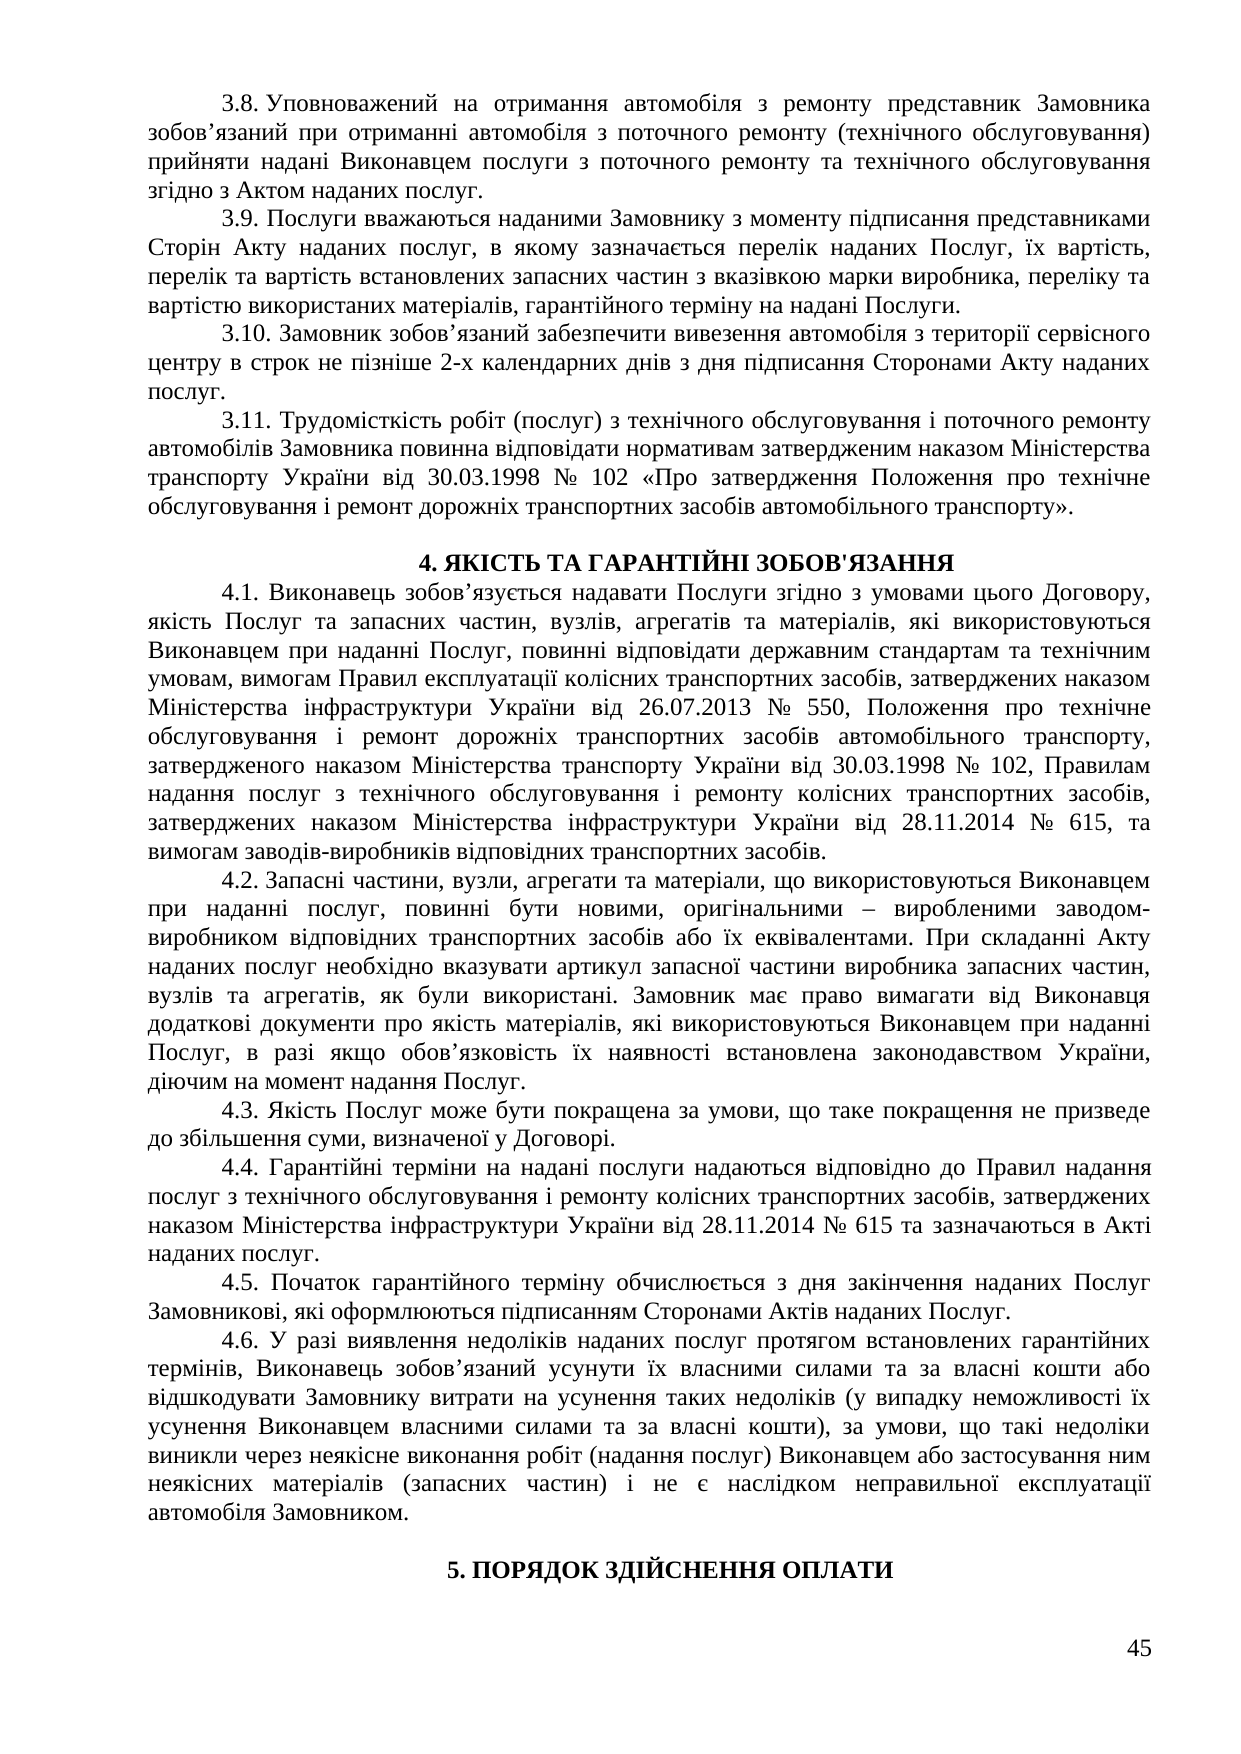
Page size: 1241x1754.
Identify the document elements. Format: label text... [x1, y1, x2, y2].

text 3.11. Трудомісткість робіт (послуг) з технічного обслуговування і поточного ремонту автомобілів Замовника повинна відповідати нормативам затвердженим наказом Міністерства транспорту України від 30.03.1998 № 102 «Про затвердження Положення про технічне обслуговування і ремонт дорожніх транспортних засобів автомобільного транспорту». [148, 405, 1152, 520]
text 4.2. Запасні частини, вузли, агрегати та матеріали, що використовуються Виконавцем при наданні послуг, повинні бути новими, оригінальними – виробленими заводом-виробником відповідних транспортних засобів або їх еквівалентами. При складанні Акту наданих послуг необхідно вказувати артикул запасної частини виробника запасних частин, вузлів та агрегатів, як були використані. Замовник має право вимагати від Виконавця додаткові документи про якість матеріалів, які використовуються Виконавцем при наданні Послуг, в разі якщо обов’язковість їх наявності встановлена законодавством України, діючим на момент надання Послуг. [148, 865, 1152, 1095]
text 3.8. Уповноважений на отримання автомобіля з ремонту представник Замовника зобов’язаний при отриманні автомобіля з поточного ремонту (технічного обслуговування) прийняти надані Виконавцем послуги з поточного ремонту та технічного обслуговування згідно з Актом наданих послуг. [148, 88, 1152, 203]
text 4.3. Якість Послуг може бути покращена за умови, що таке покращення не призведе до збільшення суми, визначеної у Договорі. [148, 1095, 1152, 1152]
text 3.10. Замовник зобов’язаний забезпечити вивезення автомобіля з території сервісного центру в строк не пізніше 2-х календарних днів з дня підписання Сторонами Акту наданих послуг. [148, 318, 1152, 405]
text 4. ЯКІСТЬ ТА ГАРАНТІЙНІ ЗОБОВ'ЯЗАННЯ [148, 548, 1152, 577]
text 3.9. Послуги вважаються наданими Замовнику з моменту підписання представниками Сторін Акту наданих послуг, в якому зазначається перелік наданих Послуг, їх вартість, перелік та вартість встановлених запасних частин з вказівкою марки виробника, переліку та вартістю використаних матеріалів, гарантійного терміну на надані Послуги. [148, 203, 1152, 318]
text 4.5. Початок гарантійного терміну обчислюється з дня закінчення наданих Послуг Замовникові, які оформлюються підписанням Сторонами Актів наданих Послуг. [148, 1267, 1152, 1325]
text 4.1. Виконавець зобов’язується надавати Послуги згідно з умовами цього Договору, якість Послуг та запасних частин, вузлів, агрегатів та матеріалів, які використовуються Виконавцем при наданні Послуг, повинні відповідати державним стандартам та технічним умовам, вимогам Правил експлуатації колісних транспортних засобів, затверджених наказом Міністерства інфраструктури України від 26.07.2013 № 550, Положення про технічне обслуговування і ремонт дорожніх транспортних засобів автомобільного транспорту, затвердженого наказом Міністерства транспорту України від 30.03.1998 № 102, Правилам надання послуг з технічного обслуговування і ремонту колісних транспортних засобів, затверджених наказом Міністерства інфраструктури України від 28.11.2014 № 615, та вимогам заводів-виробників відповідних транспортних засобів. [148, 577, 1152, 865]
text 4.4. Гарантійні терміни на надані послуги надаються відповідно до Правил надання послуг з технічного обслуговування і ремонту колісних транспортних засобів, затверджених наказом Міністерства інфраструктури України від 28.11.2014 № 615 та зазначаються в Акті наданих послуг. [148, 1152, 1152, 1267]
text 5. ПОРЯДОК ЗДІЙСНЕННЯ ОПЛАТИ [148, 1555, 1152, 1583]
text 4.6. У разі виявлення недоліків наданих послуг протягом встановлених гарантійних термінів, Виконавець зобов’язаний усунути їх власними силами та за власні кошти або відшкодувати Замовнику витрати на усунення таких недоліків (у випадку неможливості їх усунення Виконавцем власними силами та за власні кошти), за умови, що такі недоліки виникли через неякісне виконання робіт (надання послуг) Виконавцем або застосування ним неякісних матеріалів (запасних частин) і не є наслідком неправильної експлуатації автомобіля Замовником. [148, 1325, 1152, 1526]
